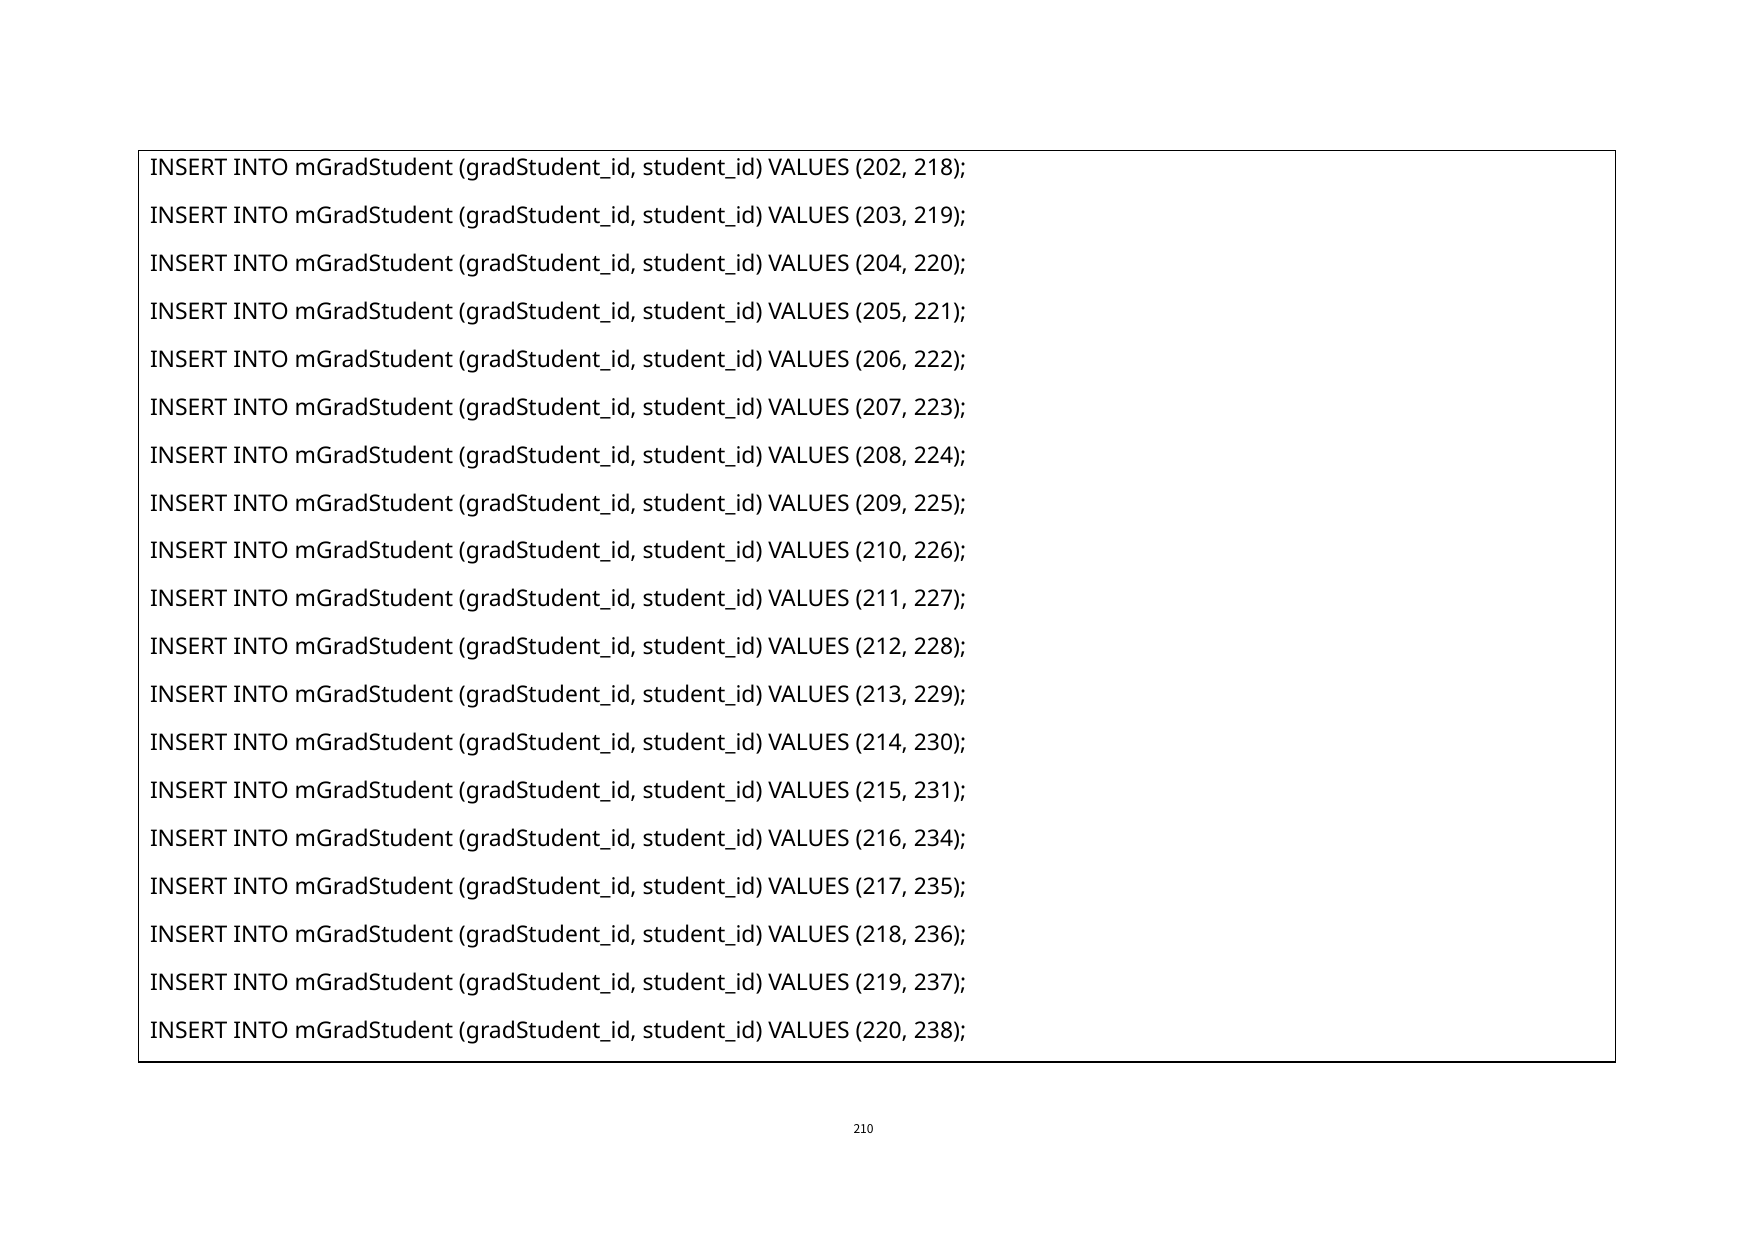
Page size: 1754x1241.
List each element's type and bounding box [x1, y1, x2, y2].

table_cell [139, 151, 1615, 1061]
